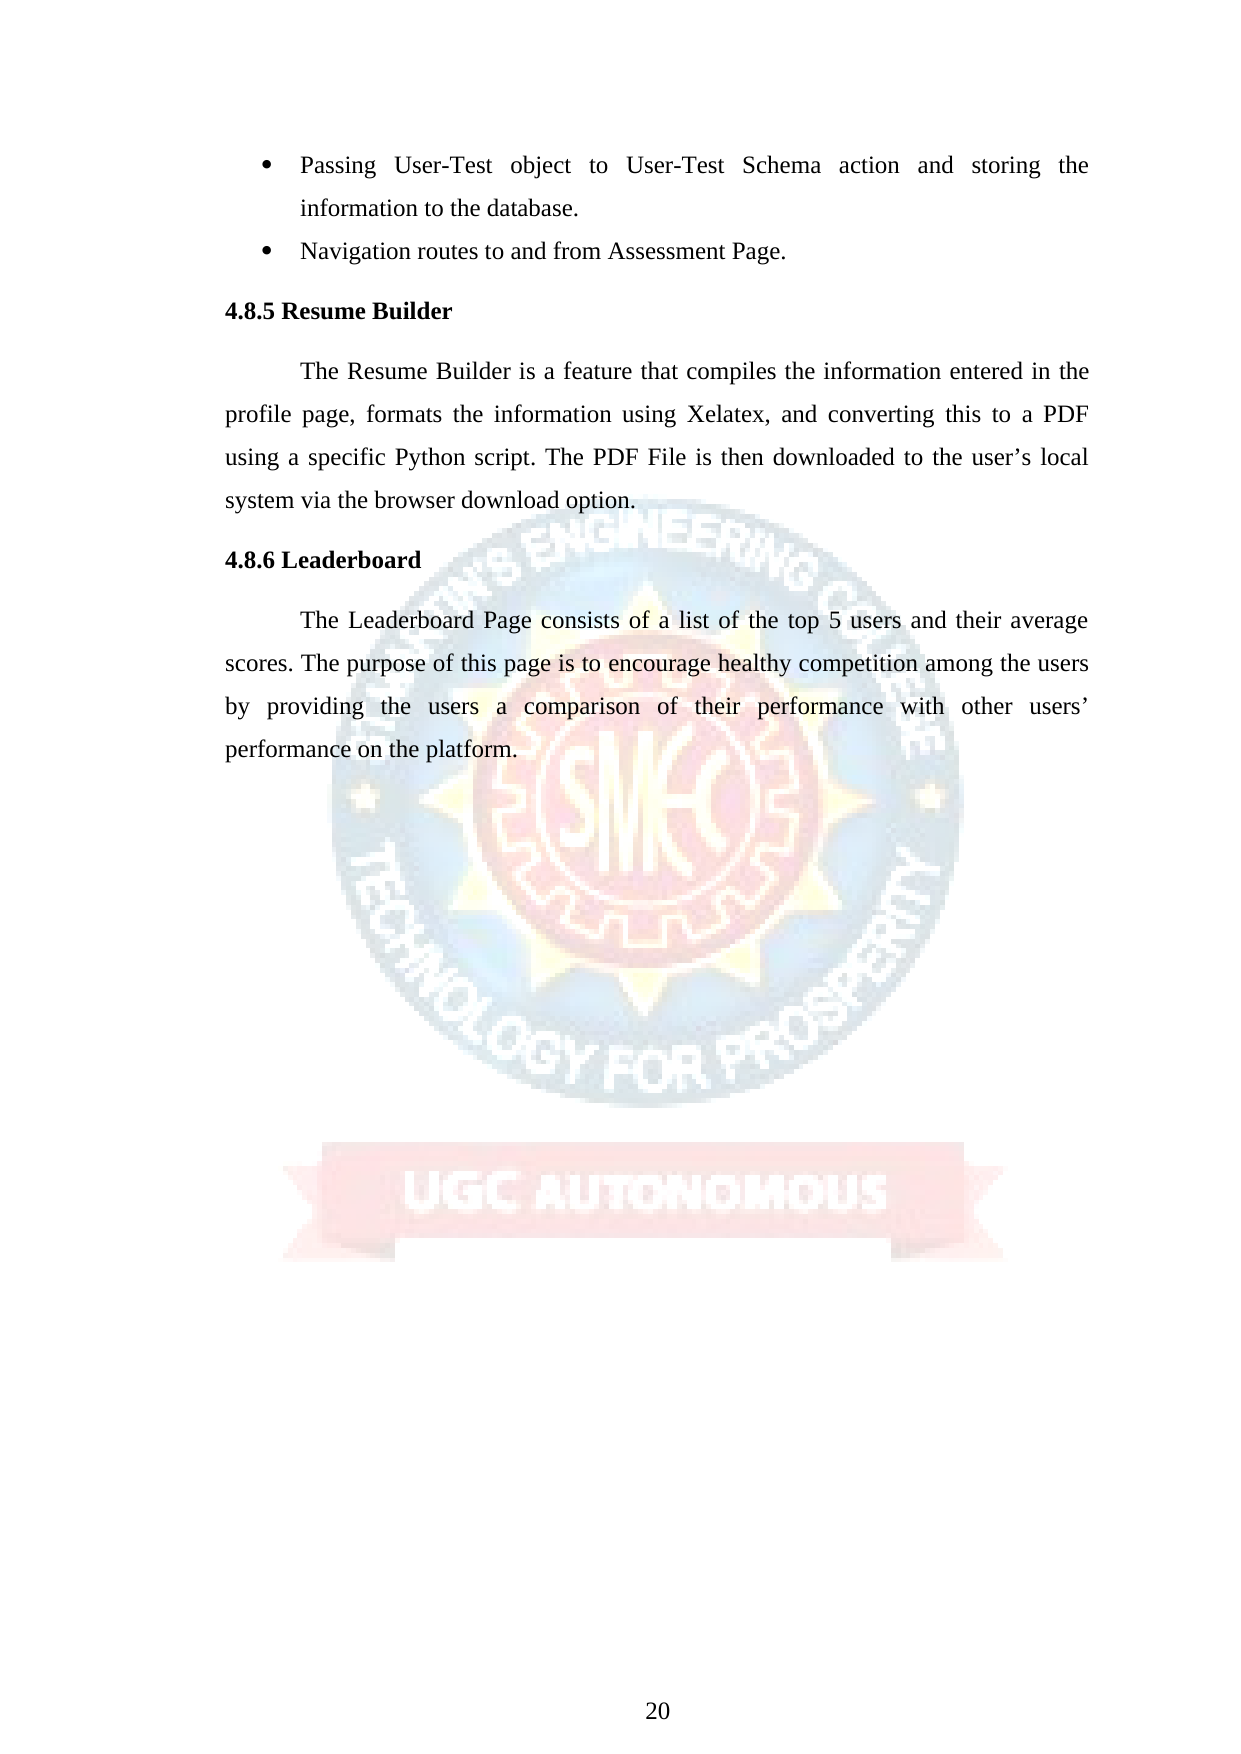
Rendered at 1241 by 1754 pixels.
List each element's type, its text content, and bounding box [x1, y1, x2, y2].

text 4.8.6 Leaderboard [225, 545, 1090, 574]
text The Leaderboard Page consists of a list of the top 5 users and their average scores. The purpose of this page is to encourage healthy competition among the users by providing the users a comparison of their performance with other users’ performance on the platform. [225, 605, 1090, 763]
text 4.8.5 Resume Builder [225, 296, 1090, 325]
list Navigation routes to and from Assessment Page. [262, 236, 1090, 265]
list Passing User-Test object to User-Test Schema action and storing the information to the database. [262, 150, 1090, 222]
text The Resume Builder is a feature that compiles the information entered in the profile page, formats the information using Xelatex, and converting this to a PDF using a specific Python script. The PDF File is then downloaded to the user’s local system via the browser download option. [225, 356, 1090, 514]
